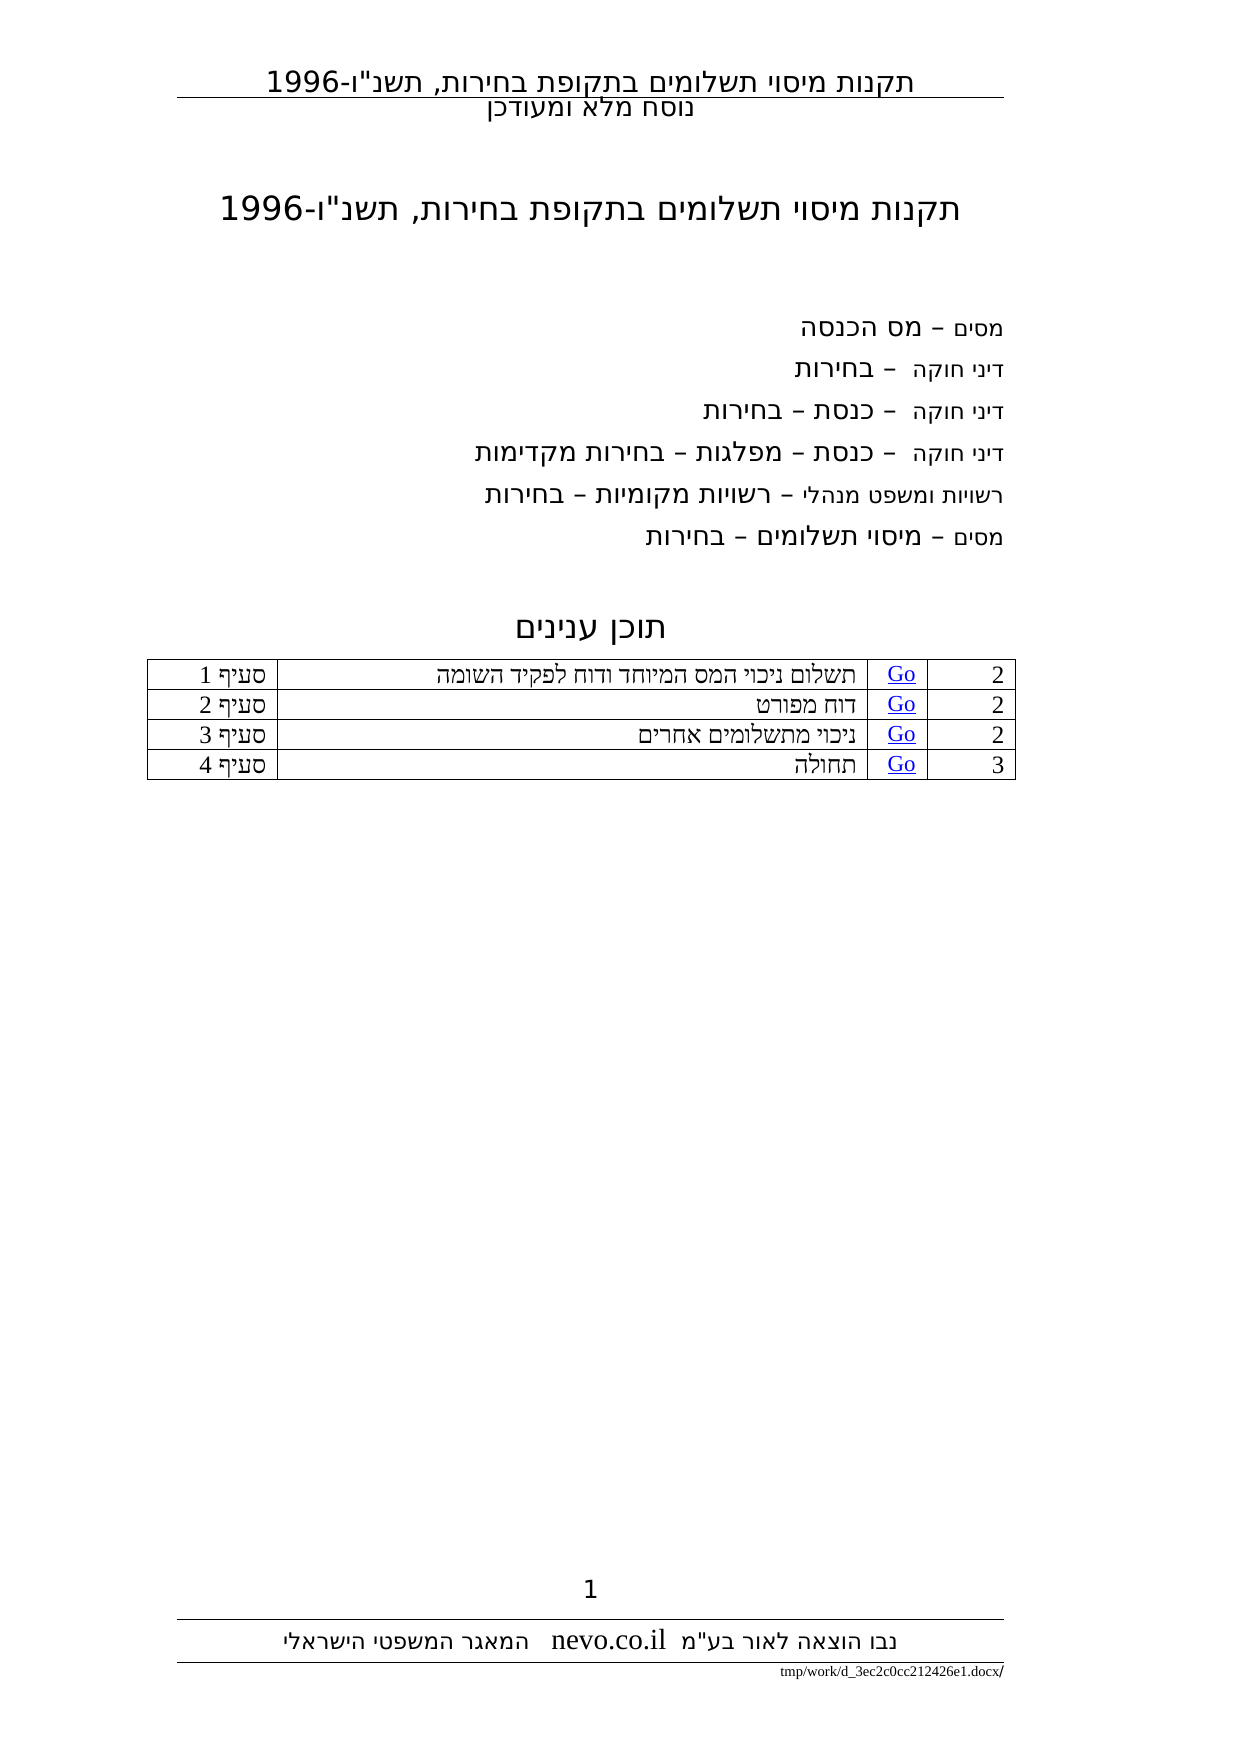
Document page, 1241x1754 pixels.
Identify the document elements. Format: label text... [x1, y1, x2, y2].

text דיני חוקה – בחירות [59, 353, 1004, 384]
table_cell Go [868, 750, 927, 778]
table_cell סעיף 4 [148, 750, 277, 778]
table_cell תחולה [278, 750, 867, 778]
text מסים – מס הכנסה [59, 311, 1004, 342]
table_cell סעיף 3 [148, 720, 277, 749]
table_cell סעיף 2 [148, 690, 277, 719]
table_cell דוח מפורט [278, 690, 867, 719]
text תוכן ענינים [177, 608, 1004, 647]
table_header Go [868, 660, 927, 689]
table_cell 2 [928, 690, 1015, 719]
table_header תשלום ניכוי המס המיוחד ודוח לפקיד השומה [278, 660, 867, 689]
table_cell Go [868, 720, 927, 749]
text דיני חוקה – כנסת – בחירות [59, 394, 1004, 426]
table_cell Go [868, 690, 927, 719]
table_header 2 [928, 660, 1015, 689]
text דיני חוקה – כנסת – מפלגות – בחירות מקדימות [59, 436, 1004, 468]
text רשויות ומשפט מנהלי – רשויות מקומיות – בחירות [59, 478, 1004, 510]
text מסים – מיסוי תשלומים – בחירות [59, 520, 1004, 552]
table_header סעיף 1 [148, 660, 277, 689]
text תקנות מיסוי תשלומים בתקופת בחירות, תשנ"ו-1996 [177, 189, 1004, 228]
table_cell 2 [928, 720, 1015, 749]
table_cell ניכוי מתשלומים אחרים [278, 720, 867, 749]
table_cell 3 [928, 750, 1015, 778]
